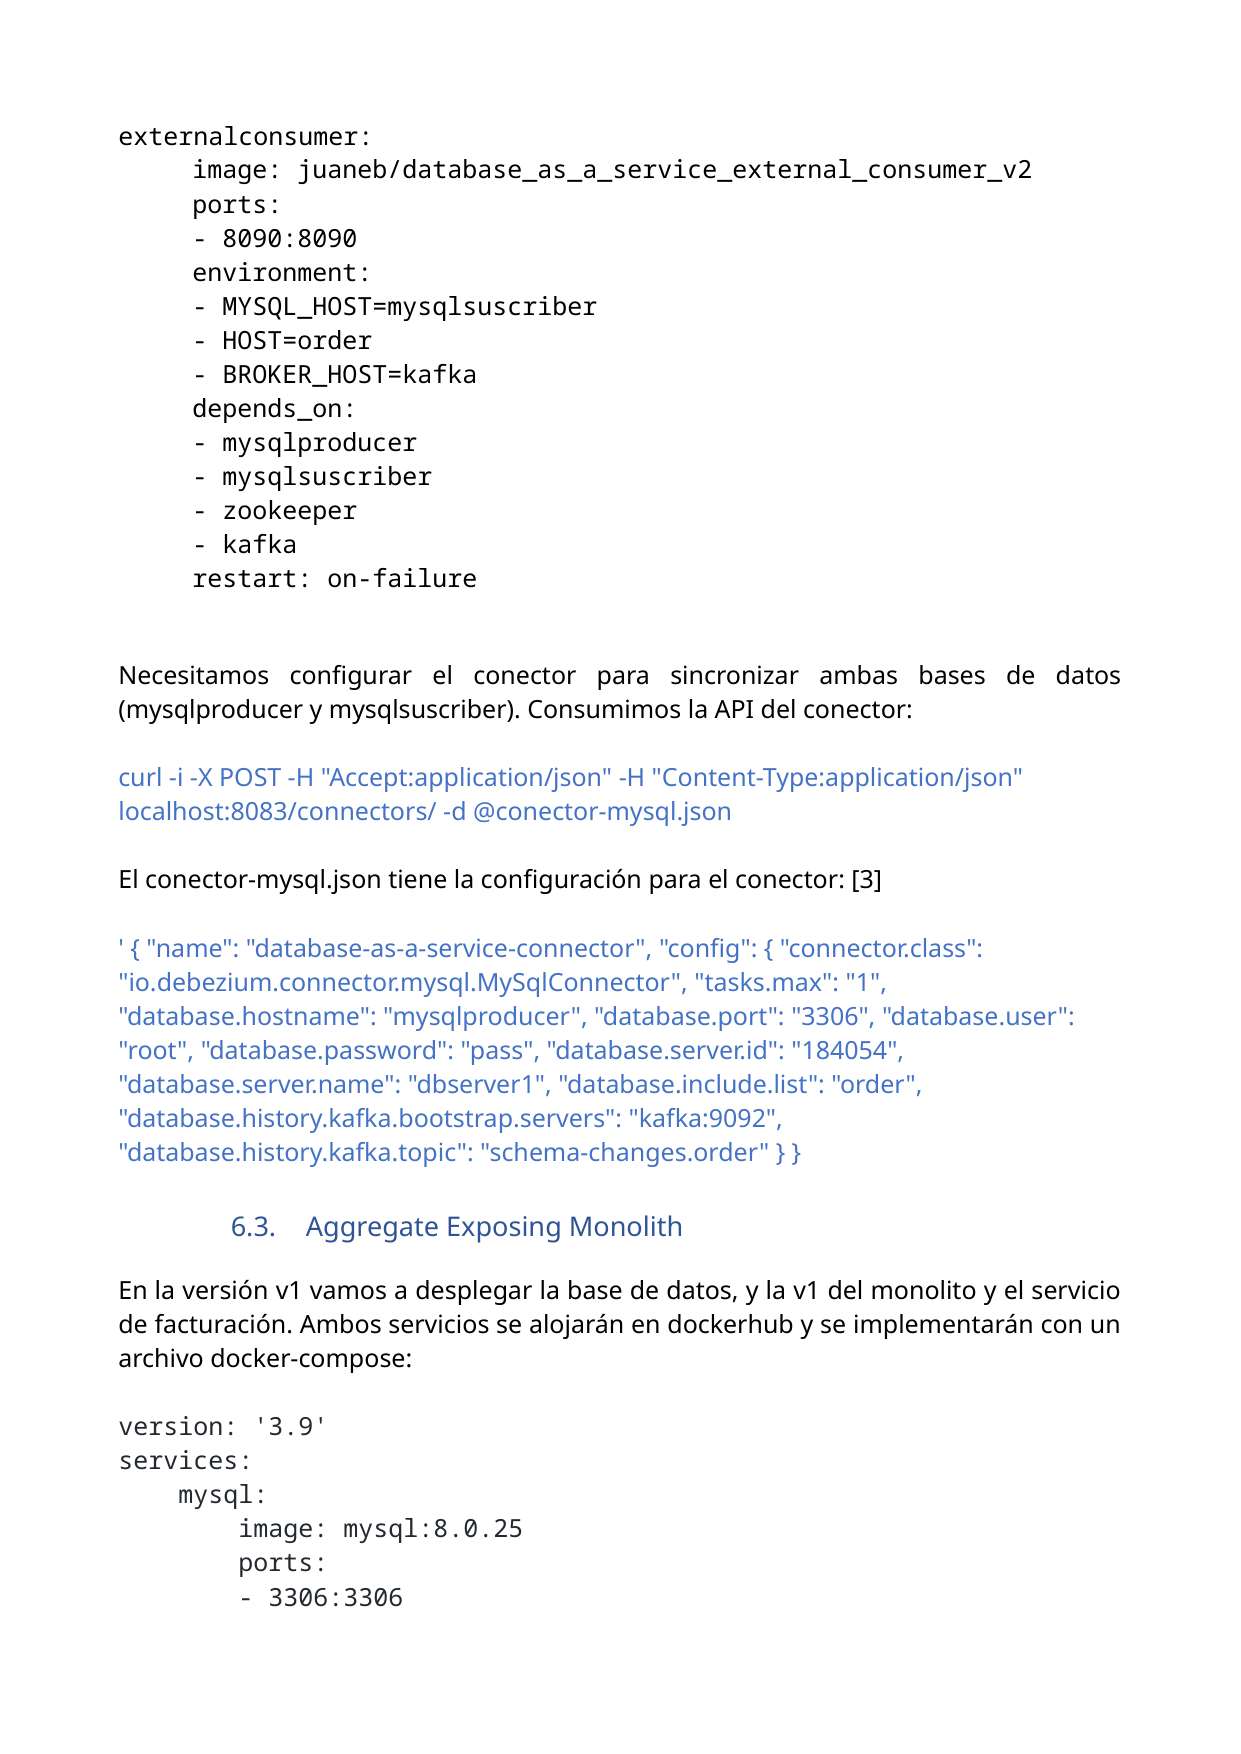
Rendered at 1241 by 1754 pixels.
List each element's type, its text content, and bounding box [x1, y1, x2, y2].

text - kafka [118, 527, 1122, 561]
text - mysqlsuscriber [118, 459, 1122, 493]
text - 8090:8090 [118, 220, 1122, 254]
text - MYSQL_HOST=mysqlsuscriber [118, 288, 1122, 322]
text ' { "name": "database-as-a-service-connector", "config": { "connector.class": "io.debezium.connector.mysql.MySqlConnector", "tasks.max": "1", "database.hostname": "mysqlproducer", "database.port": "3306", "database.user": "root", "database.password": "pass", "database.server.id": "184054", "database.server.name": "dbserver1", "database.include.list": "order", "database.history.kafka.bootstrap.servers": "kafka:9092", "database.history.kafka.topic": "schema-changes.order" } } [118, 930, 1122, 1169]
text curl -i -X POST -H "Accept:application/json" -H "Content-Type:application/json" localhost:8083/connectors/ -d @conector-mysql.json [118, 760, 1122, 828]
text restart: on-failure [118, 561, 1122, 595]
text ports: [118, 1545, 1122, 1579]
text - mysqlproducer [118, 425, 1122, 459]
text services: [118, 1443, 1122, 1477]
text - 3306:3306 [118, 1579, 1122, 1613]
text - zookeeper [118, 493, 1122, 527]
text - BROKER_HOST=kafka [118, 357, 1122, 391]
text image: mysql:8.0.25 [118, 1511, 1122, 1545]
text Necesitamos configurar el conector para sincronizar ambas bases de datos (mysqlproducer y mysqlsuscriber). Consumimos la API del conector: [118, 629, 1122, 726]
text image: juaneb/database_as_a_service_external_consumer_v2 [118, 152, 1122, 186]
text externalconsumer: [118, 118, 1122, 152]
text environment: [118, 254, 1122, 288]
text version: '3.9' [118, 1409, 1122, 1443]
text - HOST=order [118, 322, 1122, 357]
text depends_on: [118, 391, 1122, 425]
subtitle Aggregate Exposing Monolith [231, 1207, 1122, 1244]
text ports: [118, 186, 1122, 220]
text El conector-mysql.json tiene la configuración para el conector: [3] [118, 862, 1122, 896]
text En la versión v1 vamos a desplegar la base de datos, y la v1 del monolito y el servicio de facturación. Ambos servicios se alojarán en dockerhub y se implementarán con un archivo docker-compose: [118, 1273, 1122, 1375]
text mysql: [118, 1477, 1122, 1511]
